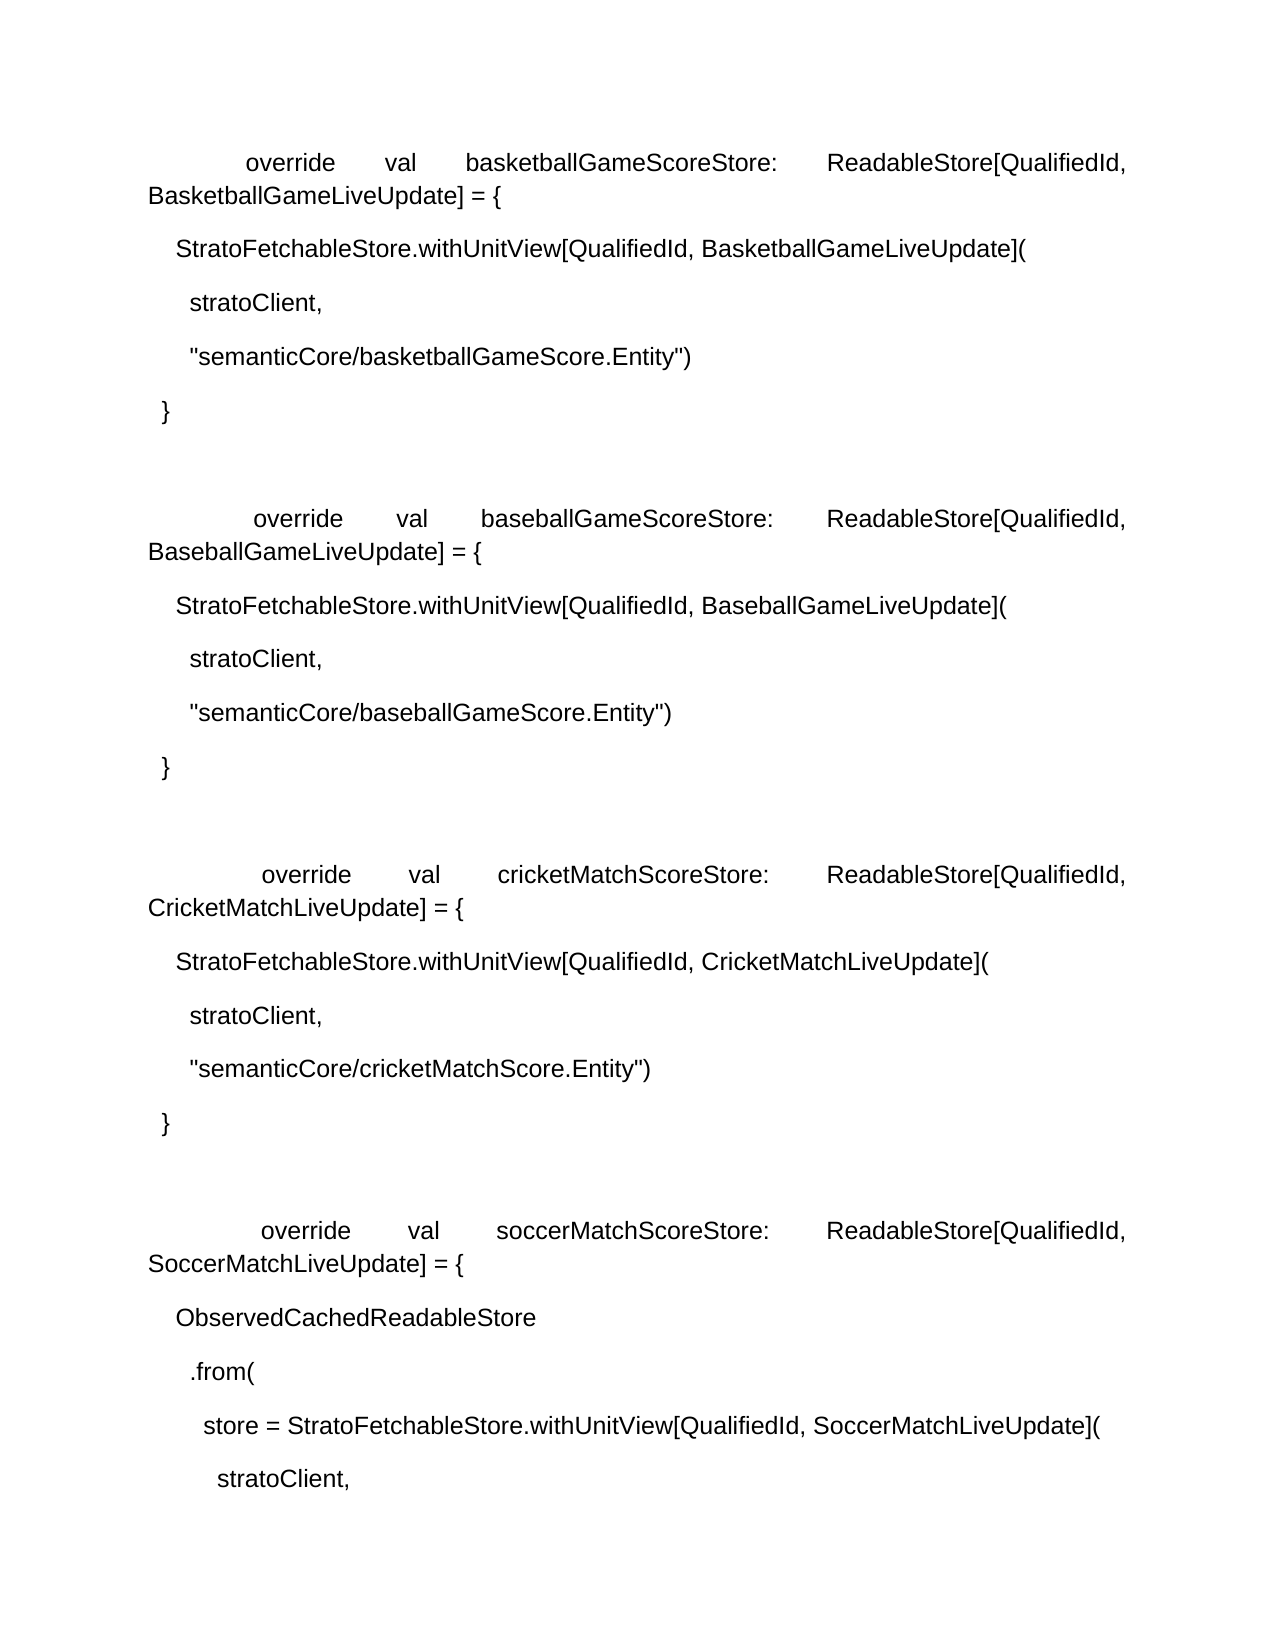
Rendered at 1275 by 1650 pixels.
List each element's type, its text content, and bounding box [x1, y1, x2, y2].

text StratoFetchableStore.withUnitView[QualifiedId, CricketMatchLiveUpdate]( [148, 947, 1127, 976]
text StratoFetchableStore.withUnitView[QualifiedId, BasketballGameLiveUpdate]( [148, 234, 1127, 263]
text ObservedCachedReadableStore [148, 1303, 1127, 1332]
text "semanticCore/basketballGameScore.Entity") [148, 342, 1127, 371]
text stratoClient, [148, 644, 1127, 673]
text } [148, 752, 1127, 781]
text store = StratoFetchableStore.withUnitView[QualifiedId, SoccerMatchLiveUpdate]( [148, 1411, 1127, 1439]
text StratoFetchableStore.withUnitView[QualifiedId, BaseballGameLiveUpdate]( [148, 591, 1127, 619]
text override val cricketMatchScoreStore: ReadableStore[QualifiedId, CricketMatchLiveUpdate] = { [148, 860, 1127, 922]
text stratoClient, [148, 1001, 1127, 1029]
text } [148, 396, 1127, 425]
text override val basketballGameScoreStore: ReadableStore[QualifiedId, BasketballGameLiveUpdate] = { [148, 148, 1127, 209]
text override val baseballGameScoreStore: ReadableStore[QualifiedId, BaseballGameLiveUpdate] = { [148, 504, 1127, 566]
text .from( [148, 1357, 1127, 1386]
text override val soccerMatchScoreStore: ReadableStore[QualifiedId, SoccerMatchLiveUpdate] = { [148, 1216, 1127, 1278]
text "semanticCore/baseballGameScore.Entity") [148, 698, 1127, 727]
text "semanticCore/cricketMatchScore.Entity") [148, 1054, 1127, 1083]
text stratoClient, [148, 1464, 1127, 1493]
text stratoClient, [148, 288, 1127, 317]
text } [148, 1108, 1127, 1137]
